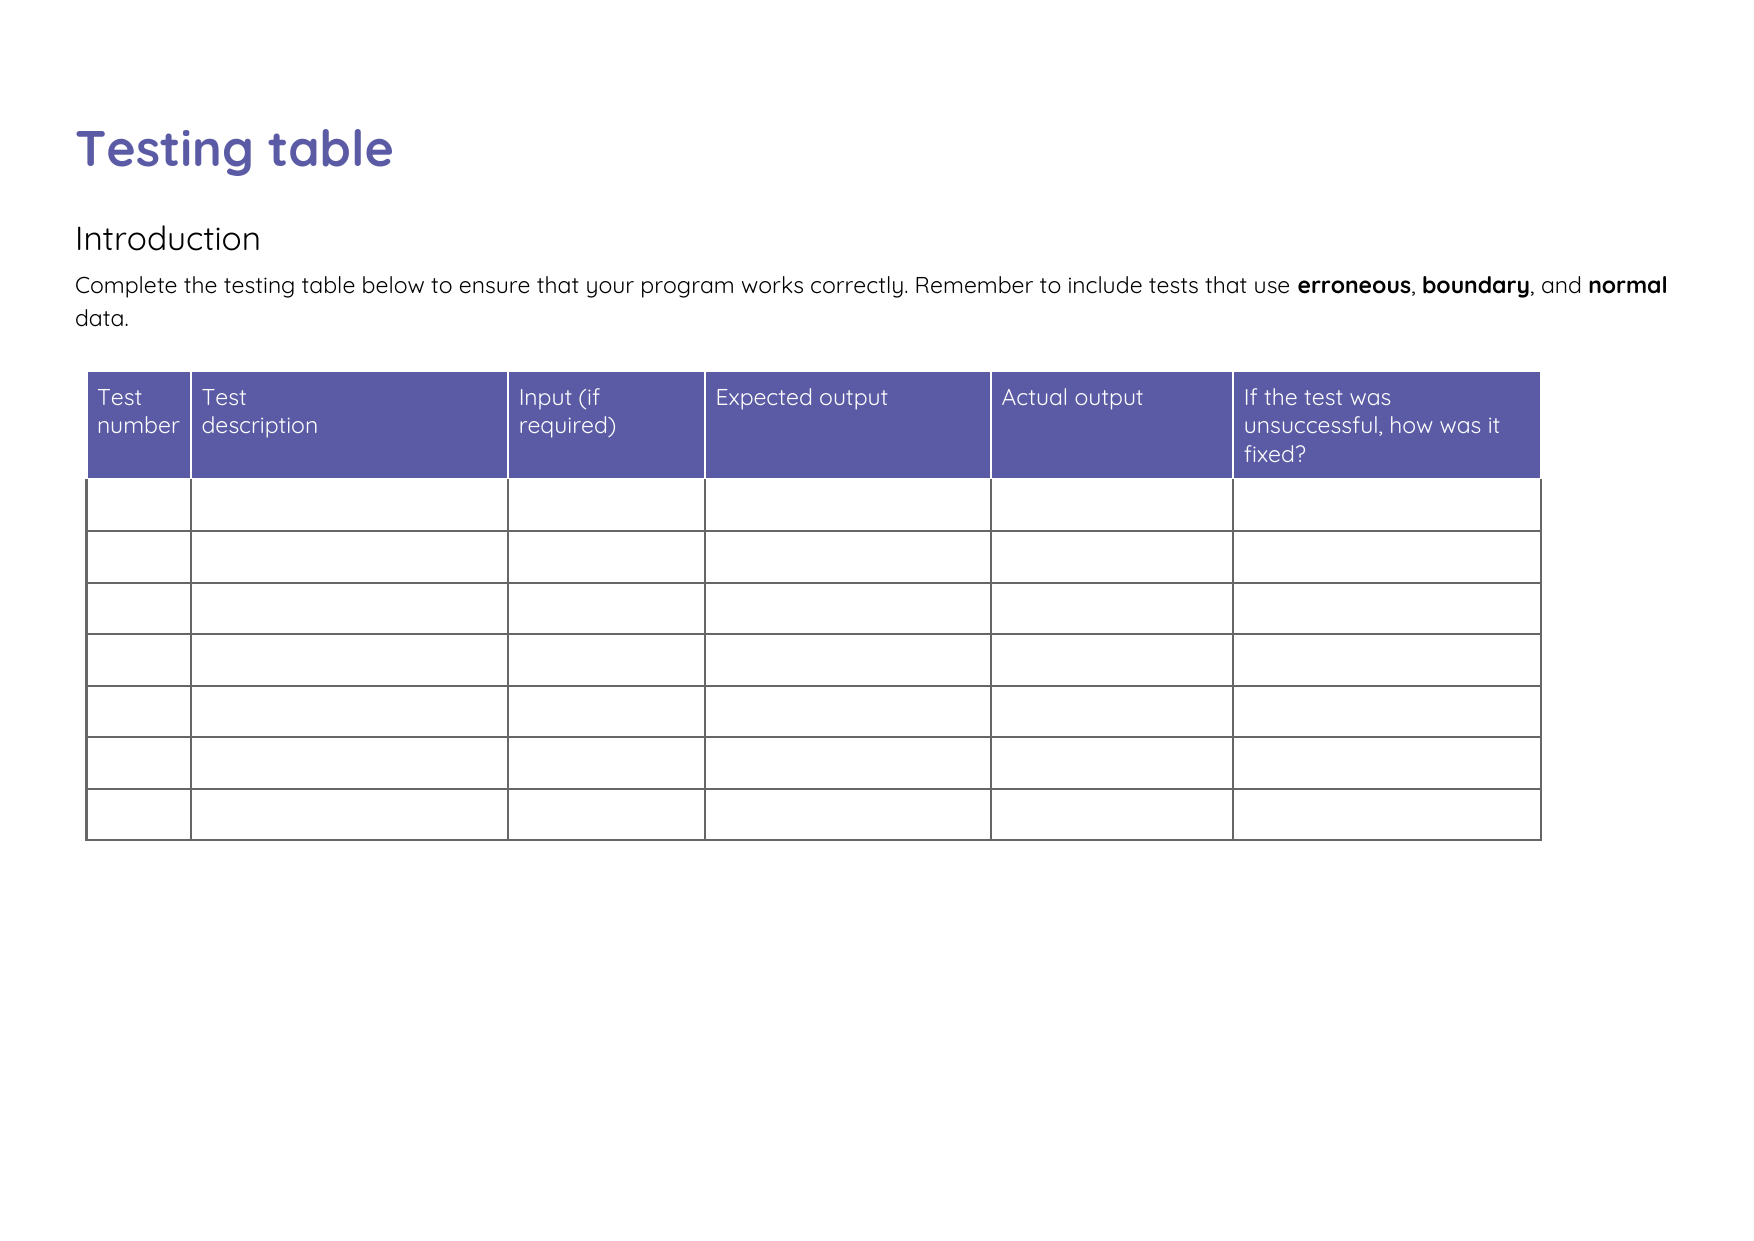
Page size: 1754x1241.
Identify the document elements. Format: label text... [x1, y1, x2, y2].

table_cell [992, 481, 1232, 530]
table_cell [706, 790, 990, 839]
table_cell [192, 584, 507, 633]
table_cell [88, 687, 190, 736]
table_cell [1234, 532, 1540, 582]
table_header Expected output [706, 372, 990, 478]
table_cell [509, 790, 704, 839]
table_header Input (if required) [509, 372, 704, 478]
table_cell [1234, 738, 1540, 788]
table_cell [992, 790, 1232, 839]
table_header Actual output [992, 372, 1232, 478]
table_cell [1234, 635, 1540, 685]
table_cell [1234, 584, 1540, 633]
table_cell [192, 635, 507, 685]
title Testing table [75, 117, 1679, 179]
table_cell [1234, 790, 1540, 839]
table_cell [88, 738, 190, 788]
table_header Test description [192, 372, 507, 478]
table_cell [992, 635, 1232, 685]
table_cell [192, 687, 507, 736]
table_cell [509, 532, 704, 582]
table_cell [88, 635, 190, 685]
table_cell [509, 687, 704, 736]
table_cell [192, 481, 507, 530]
table_cell [88, 532, 190, 582]
text Complete the testing table below to ensure that your program works correctly. Remember to include tests that use erroneous, boundary, and normal data. [75, 271, 1679, 332]
table_cell [192, 738, 507, 788]
table_cell [706, 635, 990, 685]
table_header If the test was unsuccessful, how was it fixed? [1234, 372, 1540, 478]
table_cell [509, 584, 704, 633]
table_cell [706, 738, 990, 788]
table_cell [706, 532, 990, 582]
table_cell [992, 738, 1232, 788]
table_cell [1234, 481, 1540, 530]
subtitle Introduction [75, 217, 1679, 258]
table_cell [706, 481, 990, 530]
table_cell [706, 584, 990, 633]
table_cell [509, 635, 704, 685]
table_cell [88, 481, 190, 530]
table_cell [1234, 687, 1540, 736]
table_cell [992, 687, 1232, 736]
table_cell [192, 790, 507, 839]
table_cell [706, 687, 990, 736]
table_cell [992, 532, 1232, 582]
table_cell [509, 481, 704, 530]
table_cell [88, 584, 190, 633]
table_cell [509, 738, 704, 788]
table_cell [88, 790, 190, 839]
table_cell [192, 532, 507, 582]
table_header Test number [88, 372, 190, 478]
table_cell [992, 584, 1232, 633]
